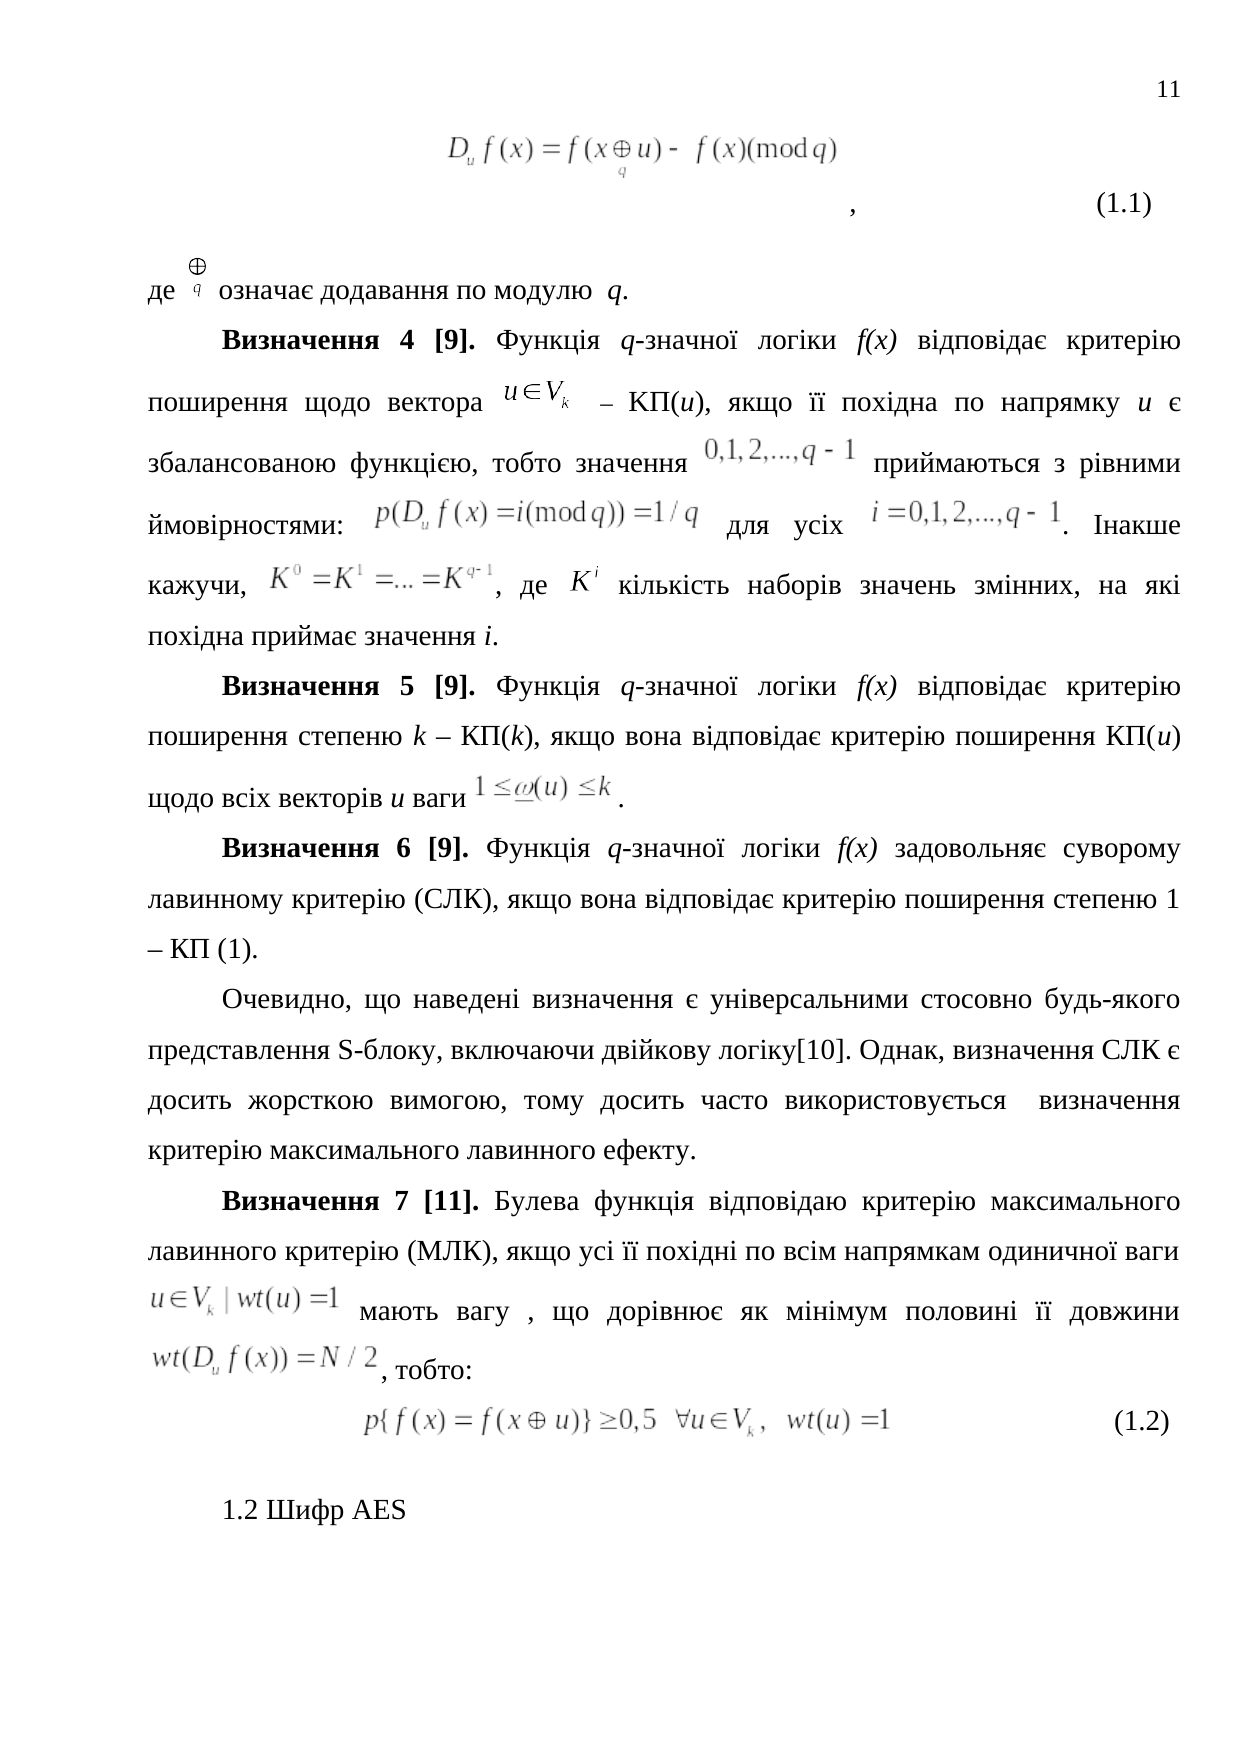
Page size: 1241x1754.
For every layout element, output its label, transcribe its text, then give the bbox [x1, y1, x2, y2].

text Визначення 6 [9]. Функція q-значної логіки f(x) задовольняє суворому лавинному критерію (СЛК), якщо вона відповідає критерію поширення степеню 1 – КП (1). [148, 831, 1181, 965]
table_header [148, 1403, 1103, 1442]
text де означає додавання по модулю q. [148, 247, 1181, 305]
text Очевидно, що наведені визначення є універсальними стосовно будь-якого представлення S-блоку, включаючи двійкову логіку[10]. Однак, визначення СЛК є досить жорсткою вимогою, тому досить часто використовується визначення критерію максимального лавинного ефекту. [148, 982, 1181, 1166]
text Визначення 7 [11]. Булева функція відповідаю критерію максимального лавинного критерію (МЛК), якщо усі її похідні по всім напрямкам одиничної ваги мають вагу , що дорівнює як мінімум половині її довжини , тобто: [148, 1183, 1181, 1386]
table_header (1.2) [1103, 1403, 1181, 1442]
list Шифр AES [148, 1492, 1181, 1526]
text , (1.1) [148, 131, 1181, 218]
text Визначення 4 [9]. Функція q-значної логіки f(x) відповідає критерію поширення щодо вектора – KП(u), якщо її похідна по напрямку u є збалансованою функцією, тобто значення приймаються з рівними ймовірностями: для усіх . Інакше кажучи, , де кількість наборів значень змінних, на які похідна приймає значення i. [148, 322, 1181, 651]
text Визначення 5 [9]. Функція q-значної логіки f(x) відповідає критерію поширення степеню k – КП(k), якщо вона відповідає критерію поширення КП(u) щодо всіх векторів u ваги . [148, 668, 1181, 814]
